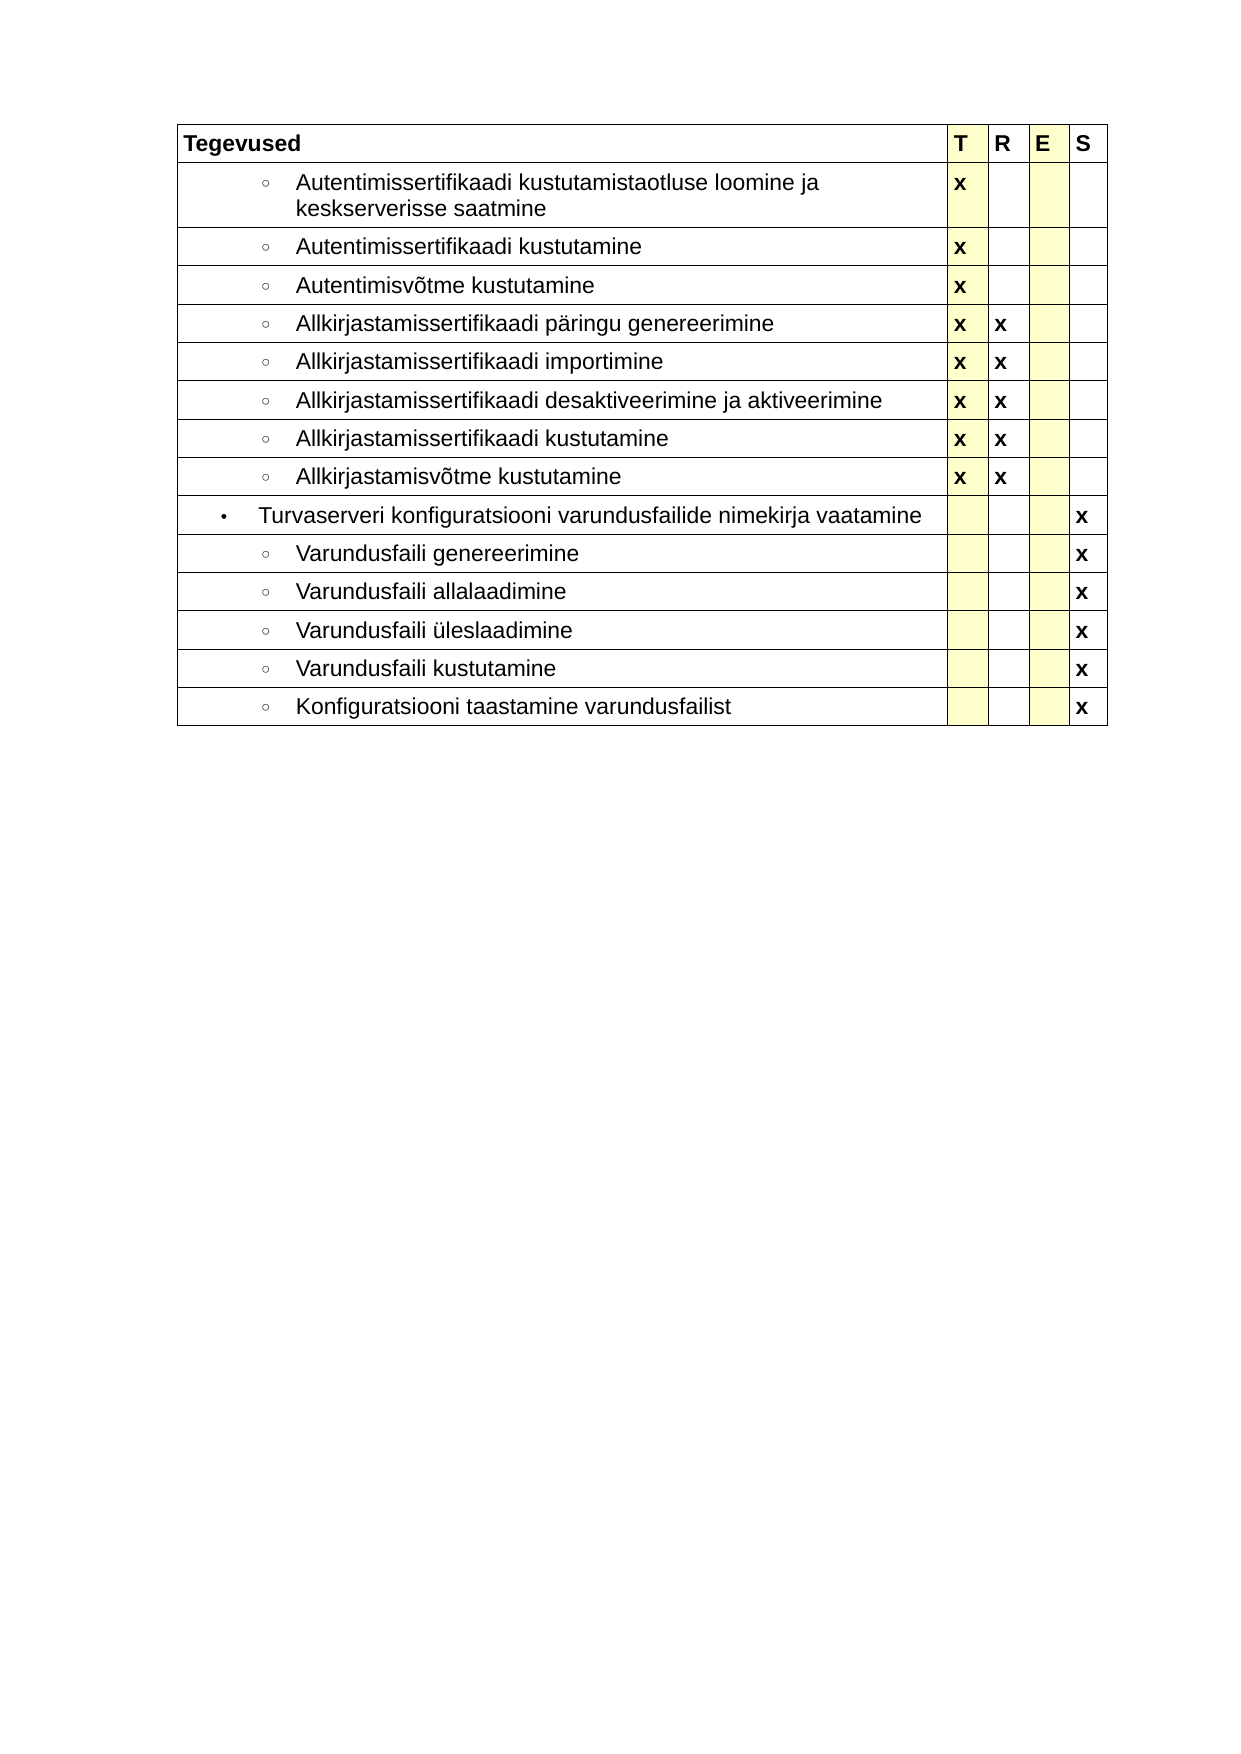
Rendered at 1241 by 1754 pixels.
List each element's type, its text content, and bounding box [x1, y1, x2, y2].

table_cell x [1070, 650, 1107, 687]
table_cell [989, 573, 1029, 610]
table_cell Varundusfaili genereerimine [178, 535, 947, 572]
table_cell x [989, 305, 1029, 342]
table_cell x [948, 458, 988, 495]
table_cell Autentimissertifikaadi kustutamine [178, 228, 947, 265]
table_cell [989, 650, 1029, 687]
table_cell x [1070, 496, 1107, 534]
table_cell Allkirjastamissertifikaadi importimine [178, 343, 947, 380]
table_cell x [989, 381, 1029, 419]
table_cell Allkirjastamisvõtme kustutamine [178, 458, 947, 495]
table_cell Varundusfaili allalaadimine [178, 573, 947, 610]
table_cell Allkirjastamissertifikaadi kustutamine [178, 420, 947, 457]
table_cell [989, 163, 1029, 227]
table_cell x [1070, 573, 1107, 610]
table_cell Turvaserveri konfiguratsiooni varundusfailide nimekirja vaatamine [178, 496, 947, 534]
table_cell [1070, 163, 1107, 227]
table_cell Autentimisvõtme kustutamine [178, 266, 947, 304]
table_cell [1070, 305, 1107, 342]
table_cell [989, 228, 1029, 265]
table_cell [1030, 343, 1069, 380]
table_cell Varundusfaili üleslaadimine [178, 611, 947, 649]
table_cell [989, 611, 1029, 649]
table_cell [1030, 163, 1069, 227]
table_cell x [948, 305, 988, 342]
table_cell x [948, 228, 988, 265]
table_cell [1030, 496, 1069, 534]
table_cell [948, 650, 988, 687]
table_header Tegevused [178, 125, 947, 162]
table_cell [989, 688, 1029, 725]
table_cell [1030, 305, 1069, 342]
table_cell [1070, 266, 1107, 304]
table_header E [1030, 125, 1069, 162]
table_cell Autentimissertifikaadi kustutamistaotluse loomine ja keskserverisse saatmine [178, 163, 947, 227]
table_cell x [948, 163, 988, 227]
table_cell x [1070, 611, 1107, 649]
table_cell Varundusfaili kustutamine [178, 650, 947, 687]
table_cell [1030, 611, 1069, 649]
table_cell [948, 611, 988, 649]
table_cell x [948, 420, 988, 457]
table_cell [948, 573, 988, 610]
table_cell [1030, 228, 1069, 265]
table_cell [1070, 420, 1107, 457]
table_cell [948, 496, 988, 534]
table_cell [1030, 650, 1069, 687]
table_cell x [948, 381, 988, 419]
table_cell [1030, 458, 1069, 495]
table_cell [989, 535, 1029, 572]
table_cell [948, 688, 988, 725]
table_cell [1030, 573, 1069, 610]
table_cell [1070, 343, 1107, 380]
table_cell Konfiguratsiooni taastamine varundusfailist [178, 688, 947, 725]
table_cell [1030, 266, 1069, 304]
table_header S [1070, 125, 1107, 162]
table_header R [989, 125, 1029, 162]
table_cell [1030, 381, 1069, 419]
table_cell Allkirjastamissertifikaadi päringu genereerimine [178, 305, 947, 342]
table_cell Allkirjastamissertifikaadi desaktiveerimine ja aktiveerimine [178, 381, 947, 419]
table_cell [1030, 688, 1069, 725]
table_cell [989, 266, 1029, 304]
table_cell x [989, 458, 1029, 495]
table_cell [1070, 381, 1107, 419]
table_cell [1070, 458, 1107, 495]
table_cell x [1070, 535, 1107, 572]
table_cell x [1070, 688, 1107, 725]
table_cell [1030, 420, 1069, 457]
table_cell [948, 535, 988, 572]
table_cell [1070, 228, 1107, 265]
table_cell [1030, 535, 1069, 572]
table_cell x [948, 266, 988, 304]
table_cell x [989, 420, 1029, 457]
table_cell x [989, 343, 1029, 380]
table_cell [989, 496, 1029, 534]
table_cell x [948, 343, 988, 380]
table_header T [948, 125, 988, 162]
